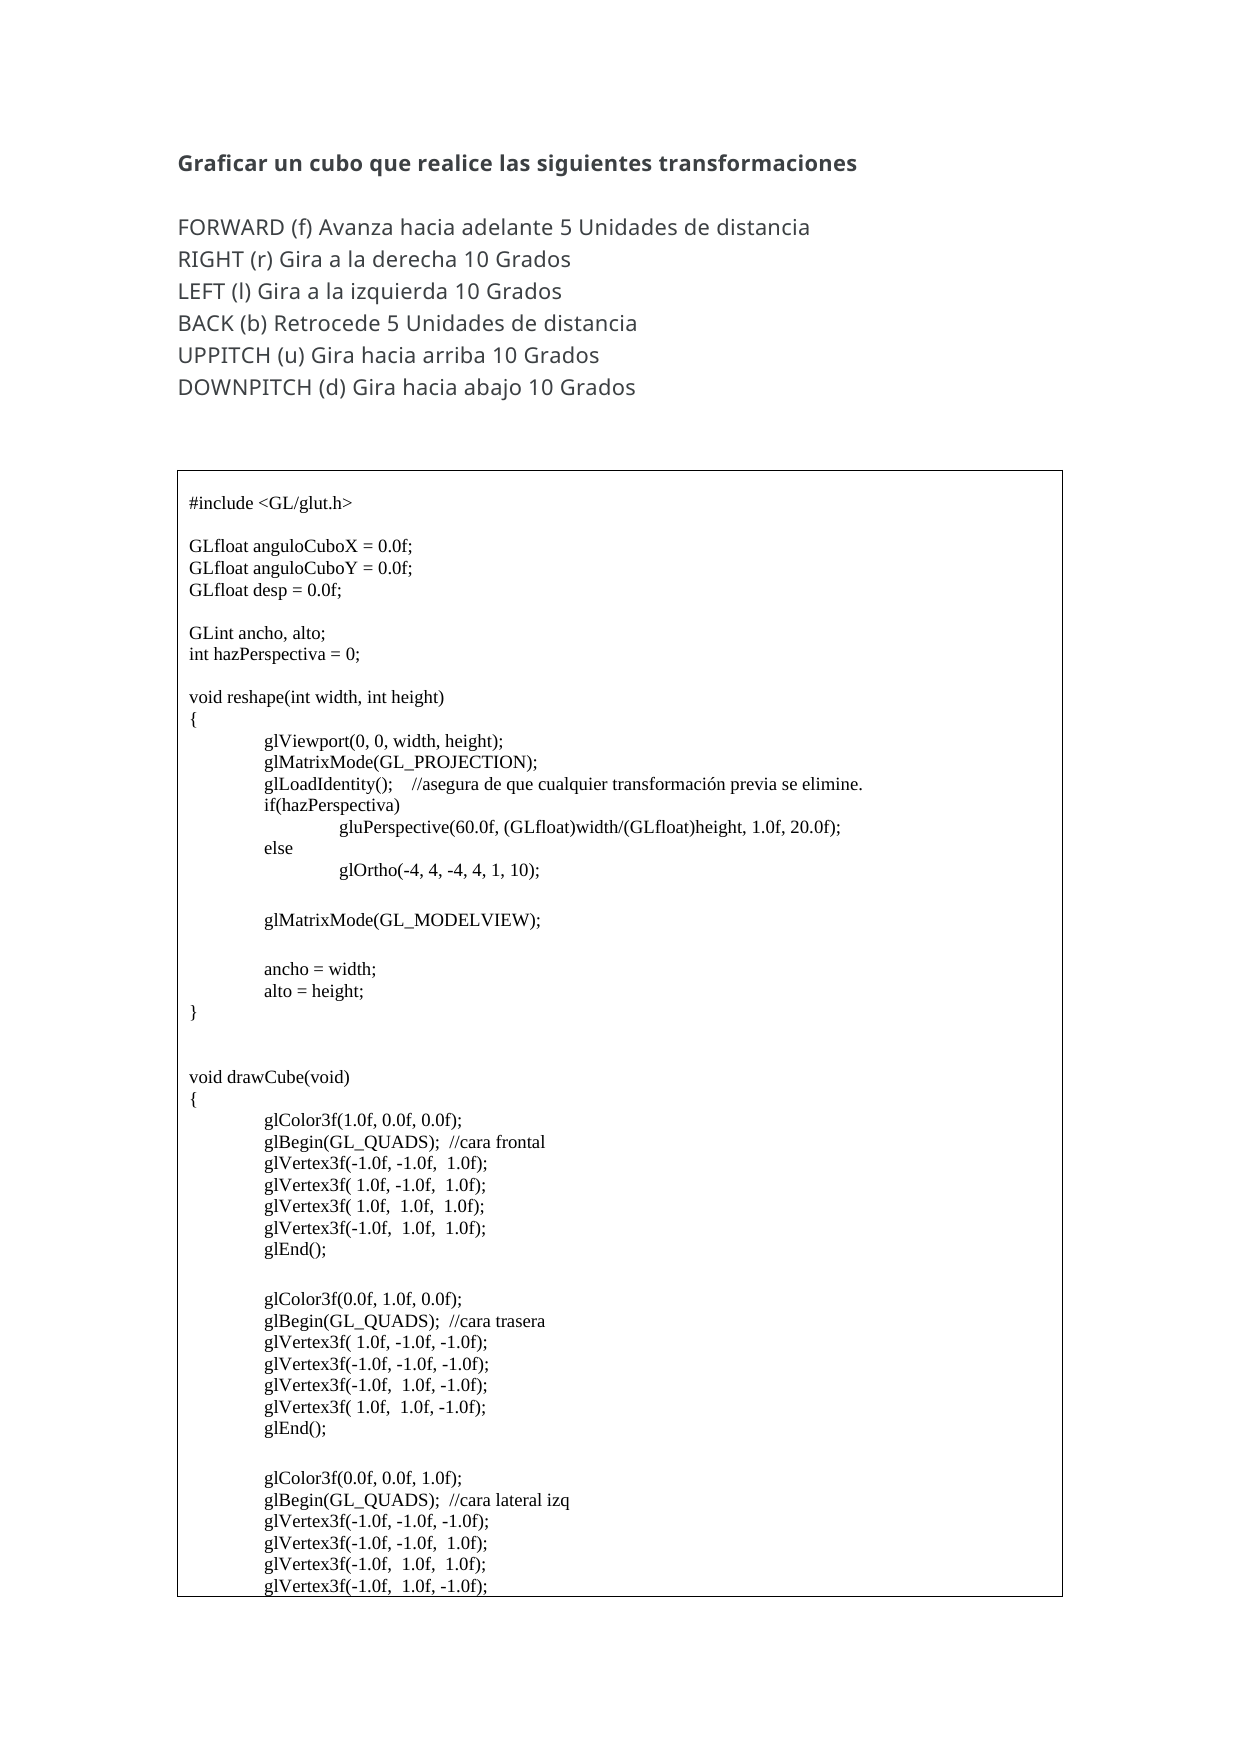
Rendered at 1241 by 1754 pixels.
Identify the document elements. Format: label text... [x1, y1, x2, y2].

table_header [178, 471, 1062, 1596]
text Graficar un cubo que realice las siguientes transformaciones FORWARD (f) Avanza hacia adelante 5 Unidades de distancia RIGHT (r) Gira a la derecha 10 Grados LEFT (l) Gira a la izquierda 10 Grados BACK (b) Retrocede 5 Unidades de distancia UPPITCH (u) Gira hacia arriba 10 Grados DOWNPITCH (d) Gira hacia abajo 10 Grados [177, 148, 1063, 402]
